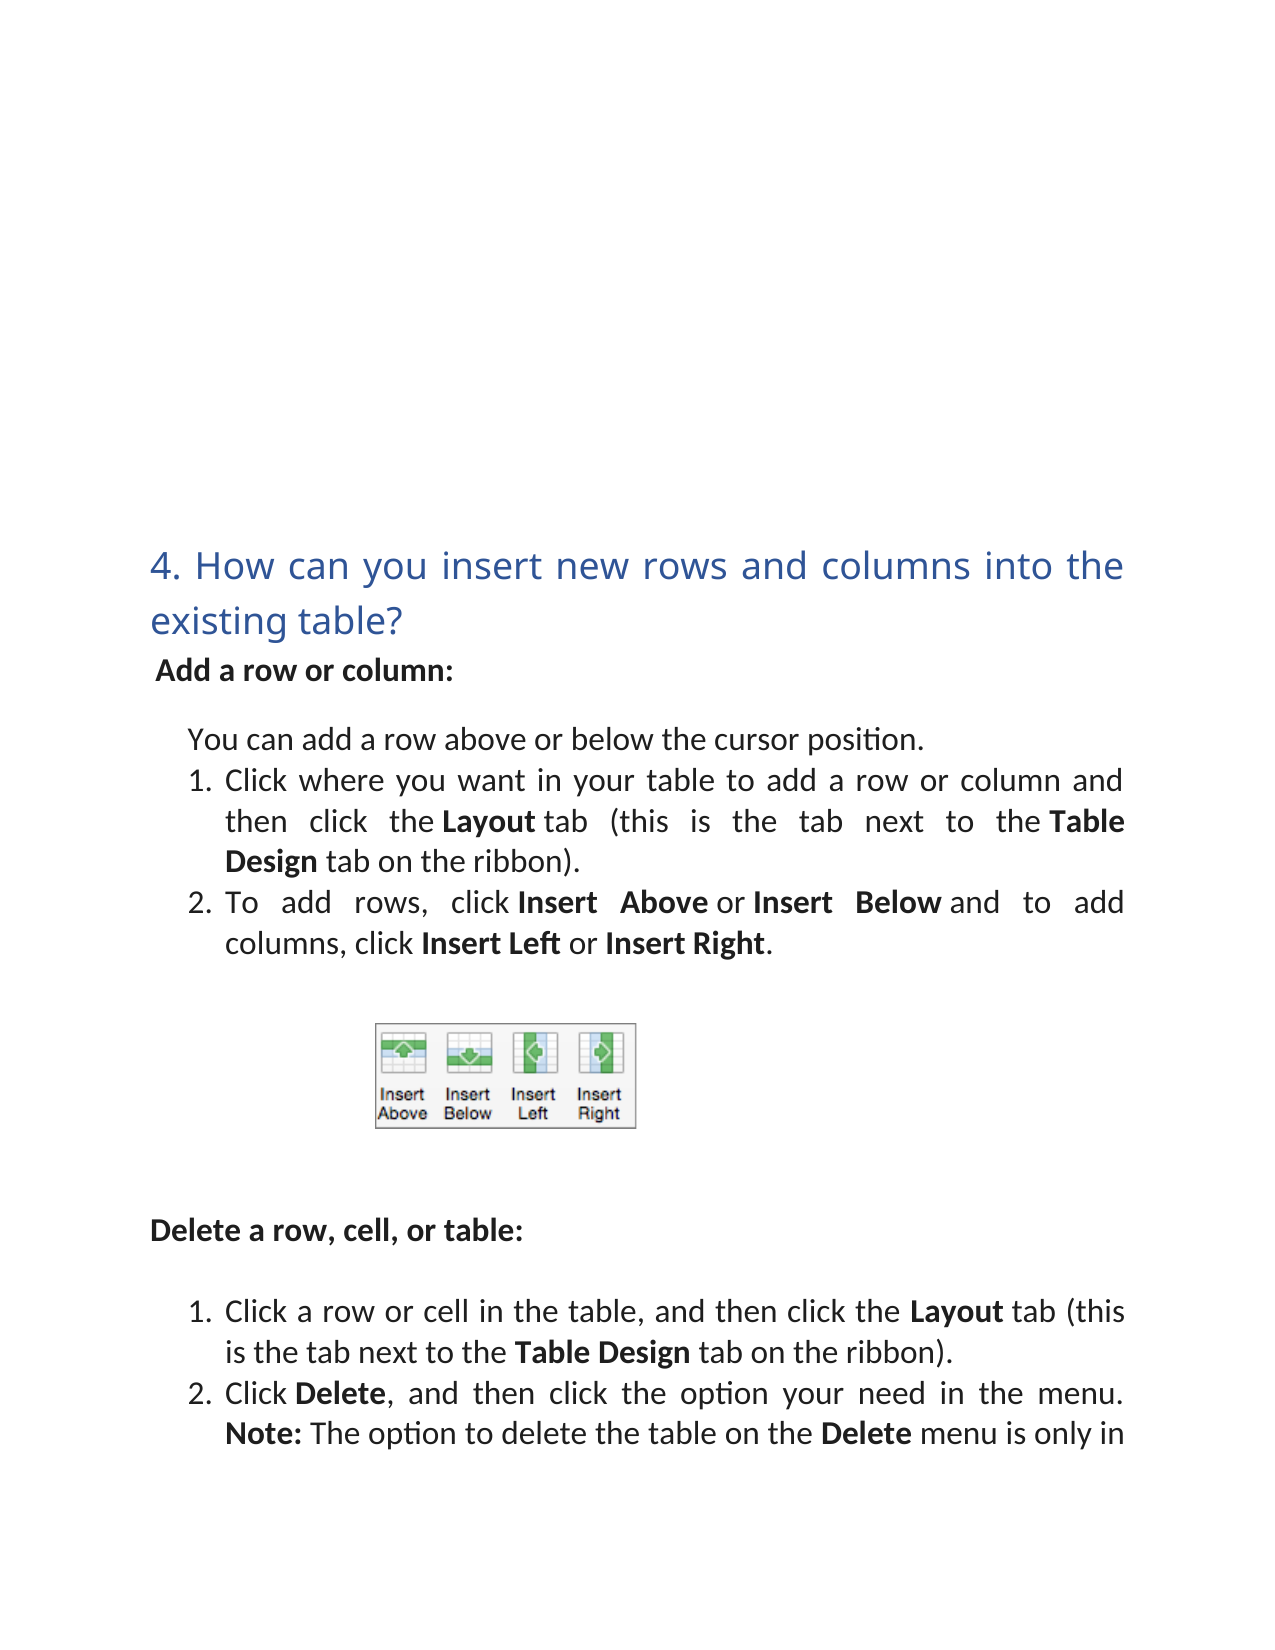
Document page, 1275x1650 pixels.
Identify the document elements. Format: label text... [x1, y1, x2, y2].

text Add a row or column: [150, 649, 1125, 690]
subtitle 4. How can you insert new rows and columns into the existing table? [150, 539, 1125, 645]
text You can add a row above or below the cursor position. [187, 718, 1125, 759]
list Click a row or cell in the table, and then click the Layout tab (this is the tab next to the Table Design tab on the ribbon). [187, 1290, 1125, 1372]
picture [375, 1023, 637, 1129]
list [187, 1372, 1125, 1453]
text Delete a row, cell, or table: [150, 1209, 1125, 1249]
list Click where you want in your table to add a row or column and then click the Layout tab (this is the tab next to the Table Design tab on the ribbon). [187, 759, 1125, 881]
list To add rows, click Insert Above or Insert Below and to add columns, click Insert Left or Insert Right. [187, 881, 1125, 963]
